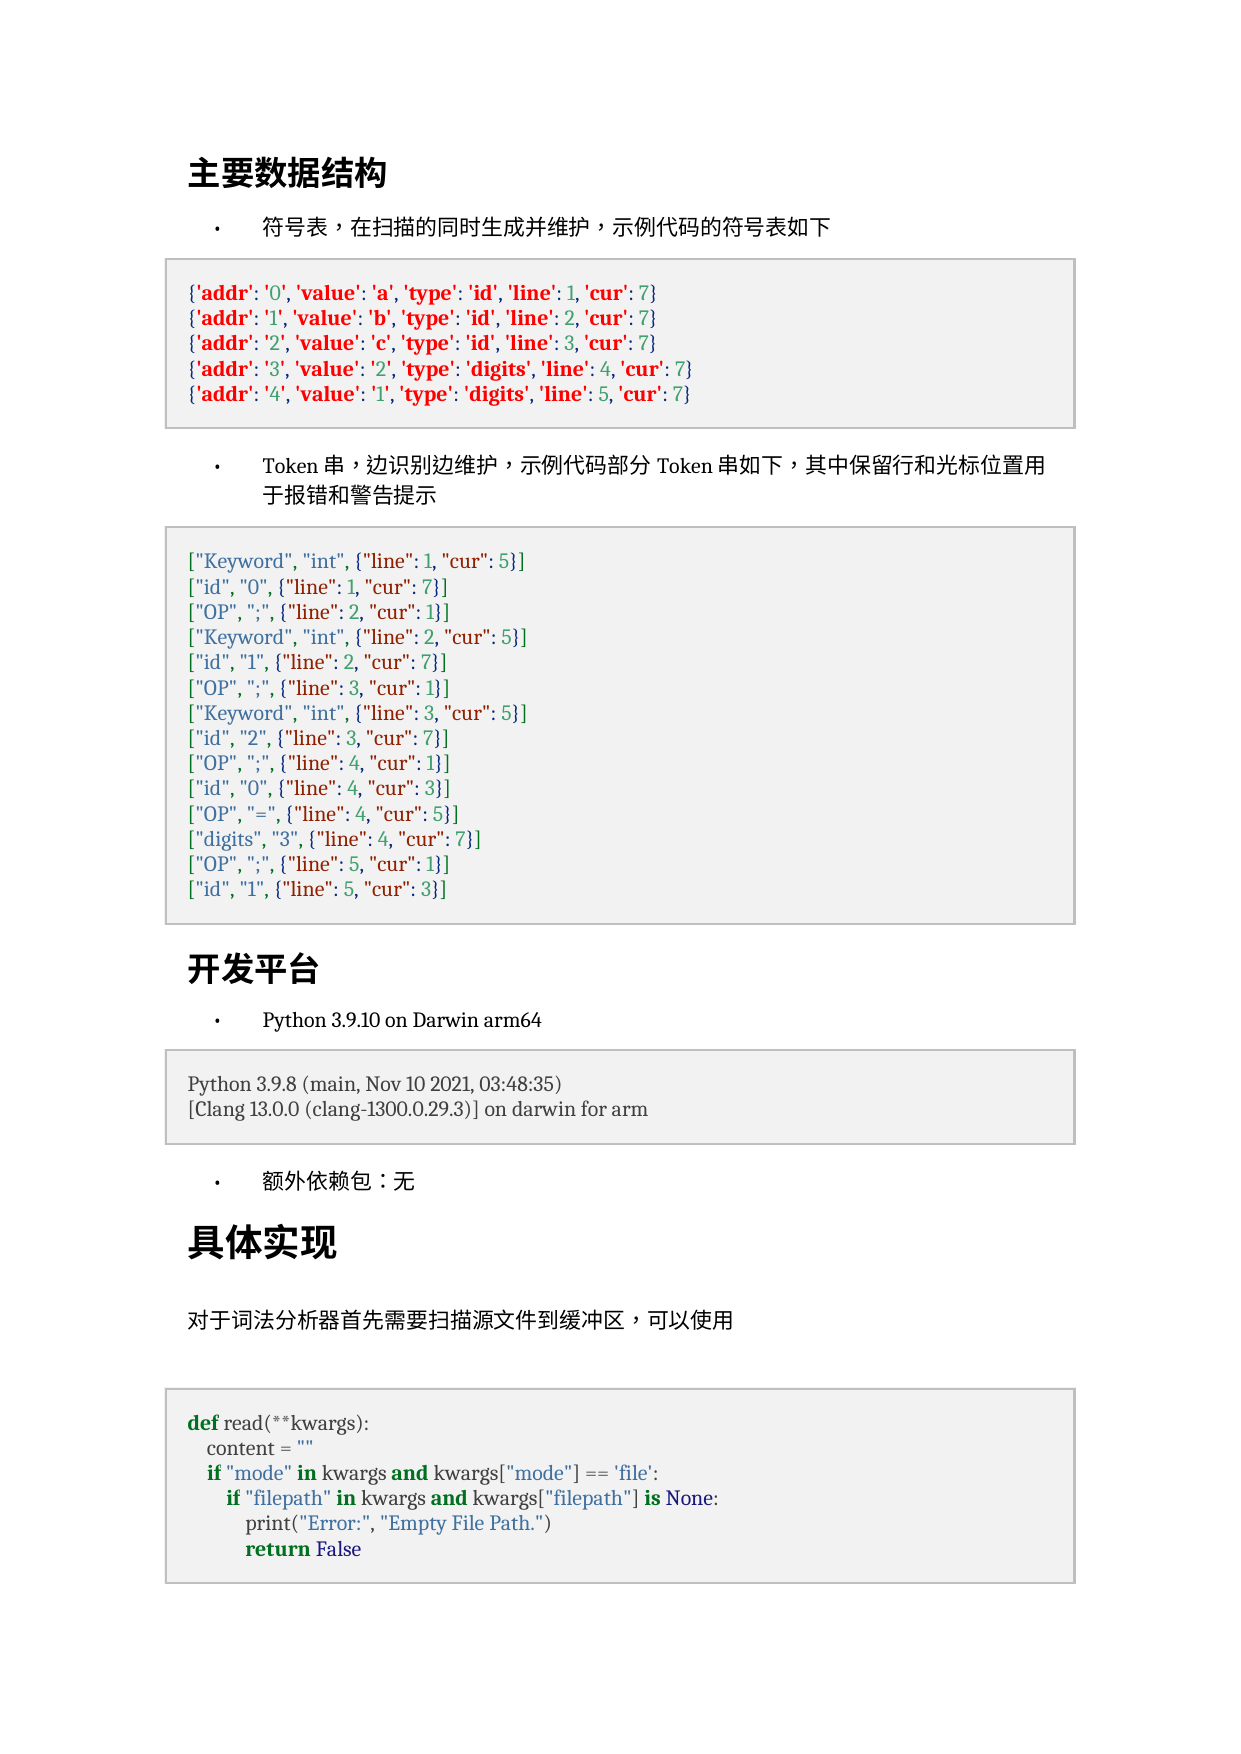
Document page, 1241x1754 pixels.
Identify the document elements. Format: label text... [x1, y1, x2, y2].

subtitle 开发平台 [187, 946, 1053, 991]
list Python 3.9.10 on Darwin arm64 [212, 1007, 1053, 1033]
subtitle 具体实现 [187, 1217, 1053, 1268]
text ["Keyword", "int", {"line": 1, "cur": 5}] ["id", "0", {"line": 1, "cur": 7}] ["OP", ";", {"line": 2, "cur": 1}] ["Keyword", "int", {"line": 2, "cur": 5}] ["id", "1", {"line": 2, "cur": 7}] ["OP", ";", {"line": 3, "cur": 1}] ["Keyword", "int", {"line": 3, "cur": 5}] ["id", "2", {"line": 3, "cur": 7}] ["OP", ";", {"line": 4, "cur": 1}] ["id", "0", {"line": 4, "cur": 3}] ["OP", "=", {"line": 4, "cur": 5}] ["digits", "3", {"line": 4, "cur": 7}] ["OP", ";", {"line": 5, "cur": 1}] ["id", "1", {"line": 5, "cur": 3}] [167, 528, 1073, 923]
subtitle 主要数据结构 [187, 150, 1053, 195]
list 符号表，在扫描的同时生成并维护，示例代码的符号表如下 [212, 212, 1053, 241]
text Python 3.9.8 (main, Nov 10 2021, 03:48:35) [Clang 13.0.0 (clang-1300.0.29.3)] on darwin for arm [167, 1051, 1073, 1143]
list Token串，边识别边维护，示例代码部分 Token 串如下，其中保留行和光标位置用于报错和警告提示 [212, 450, 1053, 510]
list 额外依赖包：无 [212, 1166, 1053, 1196]
text 对于词法分析器首先需要扫描源文件到缓冲区，可以使用 [187, 1305, 1053, 1335]
text {'addr': '0', 'value': 'a', 'type': 'id', 'line': 1, 'cur': 7} {'addr': '1', 'value': 'b', 'type': 'id', 'line': 2, 'cur': 7} {'addr': '2', 'value': 'c', 'type': 'id', 'line': 3, 'cur': 7} {'addr': '3', 'value': '2', 'type': 'digits', 'line': 4, 'cur': 7} {'addr': '4', 'value': '1', 'type': 'digits', 'line': 5, 'cur': 7} [167, 260, 1073, 427]
